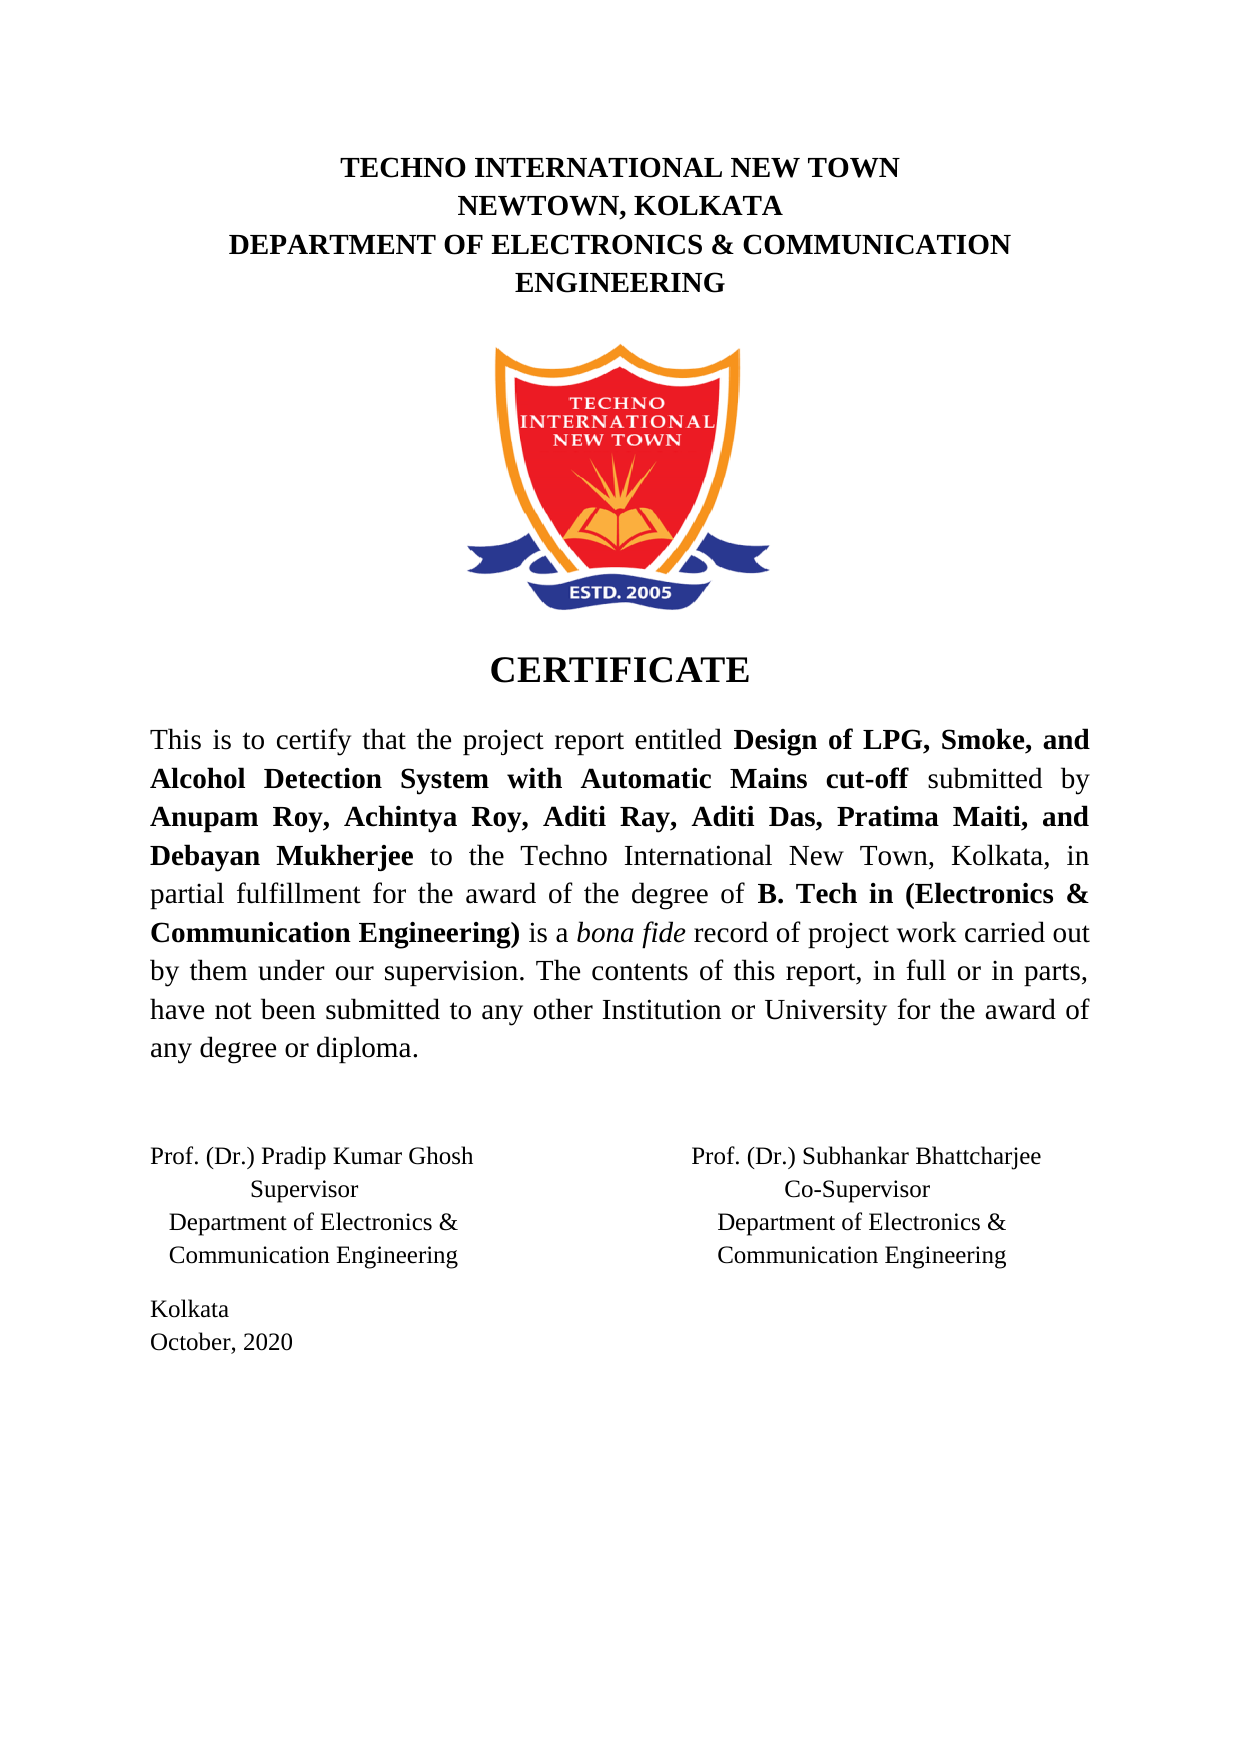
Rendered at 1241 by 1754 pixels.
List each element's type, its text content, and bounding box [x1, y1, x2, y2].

text Prof. (Dr.) Pradip Kumar Ghosh Prof. (Dr.) Subhankar Bhattcharjee [150, 1141, 1090, 1170]
text This is to certify that the project report entitled Design of LPG, Smoke, and Alcohol Detection System with Automatic Mains cut-off submitted by Anupam Roy, Achintya Roy, Aditi Ray, Aditi Das, Pratima Maiti, and Debayan Mukherjee to the Techno International New Town, Kolkata, in partial fulfillment for the award of the degree of B. Tech in (Electronics & Communication Engineering) is a bona fide record of project work carried out by them under our supervision. The contents of this report, in full or in parts, have not been submitted to any other Institution or University for the award of any degree or diploma. [150, 722, 1090, 1064]
title CERTIFICATE [150, 648, 1090, 691]
text DEPARTMENT OF ELECTRONICS & COMMUNICATION ENGINEERING [150, 227, 1090, 299]
text Department of Electronics & Department of Electronics & [150, 1207, 1090, 1236]
text October, 2020 [150, 1327, 1090, 1356]
text TECHNO INTERNATIONAL NEW TOWN [150, 150, 1090, 183]
picture [457, 329, 784, 623]
text Supervisor Co-Supervisor [150, 1174, 1090, 1203]
text NEWTOWN, KOLKATA [150, 188, 1090, 222]
text Kolkata [150, 1294, 1090, 1323]
text Communication Engineering Communication Engineering [150, 1240, 1090, 1269]
